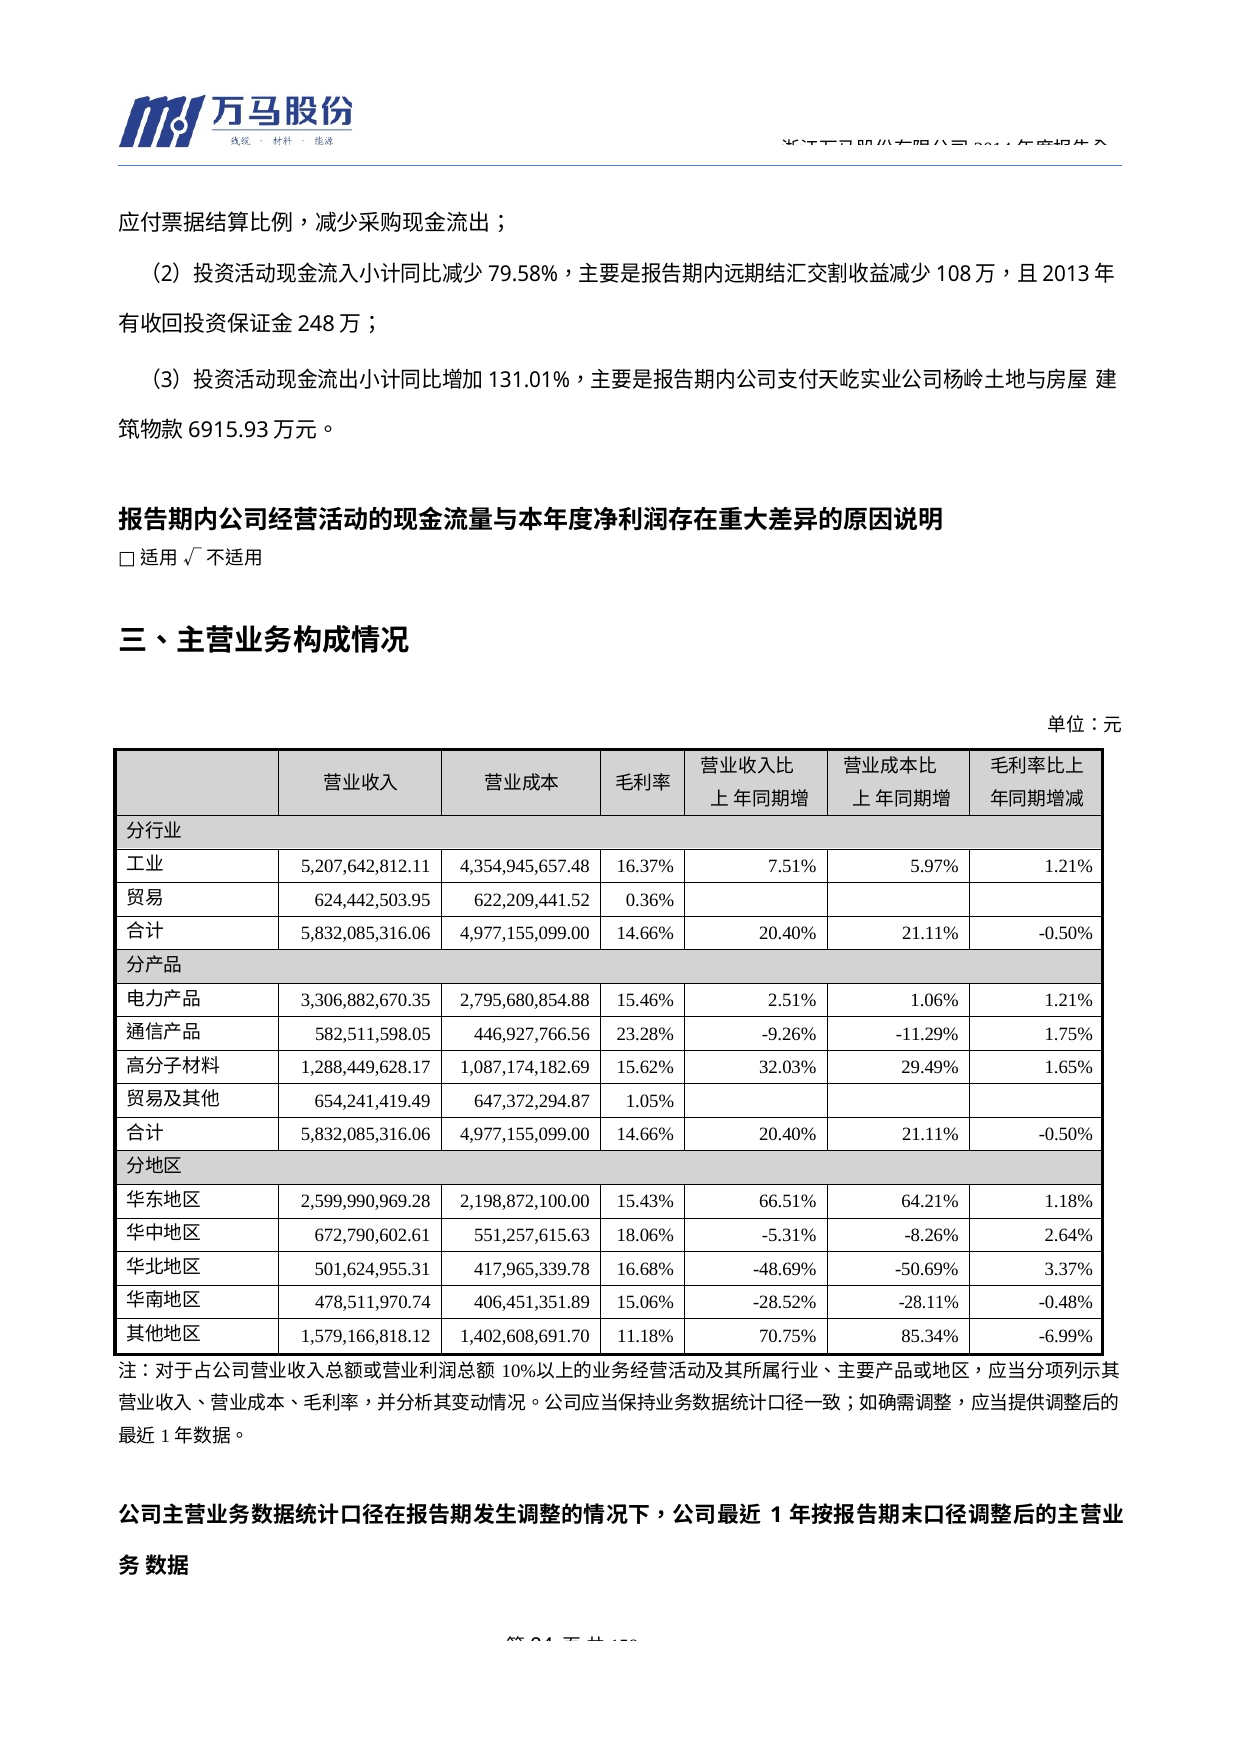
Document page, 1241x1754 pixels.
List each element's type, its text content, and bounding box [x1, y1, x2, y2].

table_cell [685, 1084, 827, 1117]
text 单位：元 [104, 711, 1122, 737]
table_cell 2.51% [685, 984, 827, 1016]
table_cell 分地区 [117, 1151, 1101, 1184]
table_cell 14.66% [601, 917, 684, 949]
table_cell 1,087,174,182.69 [442, 1051, 600, 1083]
table_cell [828, 883, 969, 916]
table_cell 18.06% [601, 1219, 684, 1251]
table_header 营业收入 [279, 751, 441, 815]
table_cell 551,257,615.63 [442, 1219, 600, 1251]
table_cell [970, 883, 1101, 916]
table_cell 5.97% [828, 850, 969, 882]
table_cell -6.99% [970, 1319, 1101, 1353]
text （2）投资活动现金流入小计同比减少79.58%，主要是报告期内远期结汇交割收益减少108万，且2013年 有收回投资保证金248万； [118, 258, 1136, 338]
table_cell -0.48% [970, 1286, 1101, 1318]
table_cell 406,451,351.89 [442, 1286, 600, 1318]
table_header 毛利率比上 年同期增减 [970, 751, 1101, 815]
table_cell 2,795,680,854.88 [442, 984, 600, 1016]
table_cell 15.62% [601, 1051, 684, 1083]
table_cell 1.18% [970, 1185, 1101, 1217]
table_cell 贸易 [117, 883, 278, 916]
table_cell 5,832,085,316.06 [279, 1118, 441, 1150]
table_cell 合计 [117, 917, 278, 949]
table_cell 622,209,441.52 [442, 883, 600, 916]
table_cell 66.51% [685, 1185, 827, 1217]
table_cell 624,442,503.95 [279, 883, 441, 916]
table_cell 电力产品 [117, 984, 278, 1016]
table_cell 分产品 [117, 950, 1101, 983]
table_cell 29.49% [828, 1051, 969, 1083]
table_header [117, 751, 278, 815]
table_cell -0.50% [970, 1118, 1101, 1150]
table_cell 15.46% [601, 984, 684, 1016]
table_cell -50.69% [828, 1252, 969, 1284]
table_cell 5,207,642,812.11 [279, 850, 441, 882]
table_cell 2,198,872,100.00 [442, 1185, 600, 1217]
table_cell 1.21% [970, 850, 1101, 882]
table_cell 21.11% [828, 917, 969, 949]
table_cell 21.11% [828, 1118, 969, 1150]
table_cell 4,977,155,099.00 [442, 1118, 600, 1150]
table_cell 478,511,970.74 [279, 1286, 441, 1318]
table_cell 582,511,598.05 [279, 1017, 441, 1050]
table_cell 华北地区 [117, 1252, 278, 1284]
table_cell 14.66% [601, 1118, 684, 1150]
table_cell -28.11% [828, 1286, 969, 1318]
table_cell 501,624,955.31 [279, 1252, 441, 1284]
table_cell -11.29% [828, 1017, 969, 1050]
table_cell 高分子材料 [117, 1051, 278, 1083]
table_cell 华东地区 [117, 1185, 278, 1217]
table_cell 3,306,882,670.35 [279, 984, 441, 1016]
table_cell [970, 1084, 1101, 1117]
table_cell 11.18% [601, 1319, 684, 1353]
table_cell 70.75% [685, 1319, 827, 1353]
table_cell 417,965,339.78 [442, 1252, 600, 1284]
table_header 毛利率 [601, 751, 684, 815]
subtitle 报告期内公司经营活动的现金流量与本年度净利润存在重大差异的原因说明 [118, 502, 1136, 536]
table_cell 2,599,990,969.28 [279, 1185, 441, 1217]
table_cell 20.40% [685, 1118, 827, 1150]
table_cell 7.51% [685, 850, 827, 882]
table_cell 1.05% [601, 1084, 684, 1117]
text □ 适用 √ 不适用 [118, 545, 1136, 570]
table_cell 工业 [117, 850, 278, 882]
table_cell 其他地区 [117, 1319, 278, 1353]
table_cell 2.64% [970, 1219, 1101, 1251]
table_cell 85.34% [828, 1319, 969, 1353]
table_cell [828, 1084, 969, 1117]
picture [118, 94, 361, 148]
table_cell 647,372,294.87 [442, 1084, 600, 1117]
table_cell 23.28% [601, 1017, 684, 1050]
table_cell 1.75% [970, 1017, 1101, 1050]
table_cell 20.40% [685, 917, 827, 949]
table_cell 贸易及其他 [117, 1084, 278, 1117]
table_cell -48.69% [685, 1252, 827, 1284]
subtitle 三、主营业务构成情况 [118, 619, 1136, 659]
table_cell 5,832,085,316.06 [279, 917, 441, 949]
table_cell 1,579,166,818.12 [279, 1319, 441, 1353]
table_cell 0.36% [601, 883, 684, 916]
table_cell 4,977,155,099.00 [442, 917, 600, 949]
table_cell -9.26% [685, 1017, 827, 1050]
table_cell -0.50% [970, 917, 1101, 949]
table_cell 3.37% [970, 1252, 1101, 1284]
table_cell -5.31% [685, 1219, 827, 1251]
table_cell 15.43% [601, 1185, 684, 1217]
table_cell 1.65% [970, 1051, 1101, 1083]
table_cell 446,927,766.56 [442, 1017, 600, 1050]
text 公司主营业务数据统计口径在报告期发生调整的情况下，公司最近 1 年按报告期末口径调整后的主营业务 数据 [118, 1499, 1126, 1580]
table_cell 4,354,945,657.48 [442, 850, 600, 882]
table_cell 16.37% [601, 850, 684, 882]
table_cell 1,288,449,628.17 [279, 1051, 441, 1083]
table_cell 合计 [117, 1118, 278, 1150]
table_header 营业成本 [442, 751, 600, 815]
table_header 营业收入比上 年同期增减 [685, 751, 827, 815]
text 应付票据结算比例，减少采购现金流出； [118, 207, 1136, 237]
table_cell 通信产品 [117, 1017, 278, 1050]
table_cell 64.21% [828, 1185, 969, 1217]
table_cell 分行业 [117, 816, 1101, 848]
table_cell -8.26% [828, 1219, 969, 1251]
text 注：对于占公司营业收入总额或营业利润总额 10%以上的业务经营活动及其所属行业、主要产品或地区，应当分项列示其 营业收入、营业成本、毛利率，并分析其变动情况。公司应当保持业务数据统计口径一致；如确需调整，应当提供调整后的 最近 1 年数据。 [118, 1357, 1122, 1448]
table_cell 华南地区 [117, 1286, 278, 1318]
table_cell 1.21% [970, 984, 1101, 1016]
table_cell 654,241,419.49 [279, 1084, 441, 1117]
table_cell 华中地区 [117, 1219, 278, 1251]
table_header 营业成本比上 年同期增减 [828, 751, 969, 815]
table_cell 672,790,602.61 [279, 1219, 441, 1251]
table_cell 16.68% [601, 1252, 684, 1284]
table_cell [685, 883, 827, 916]
table_cell 1,402,608,691.70 [442, 1319, 600, 1353]
table_cell 15.06% [601, 1286, 684, 1318]
table_cell 1.06% [828, 984, 969, 1016]
table_cell -28.52% [685, 1286, 827, 1318]
text （3）投资活动现金流出小计同比增加131.01%，主要是报告期内公司支付天屹实业公司杨岭土地与房屋 建筑物款6915.93万元。 [118, 364, 1136, 444]
table_cell 32.03% [685, 1051, 827, 1083]
